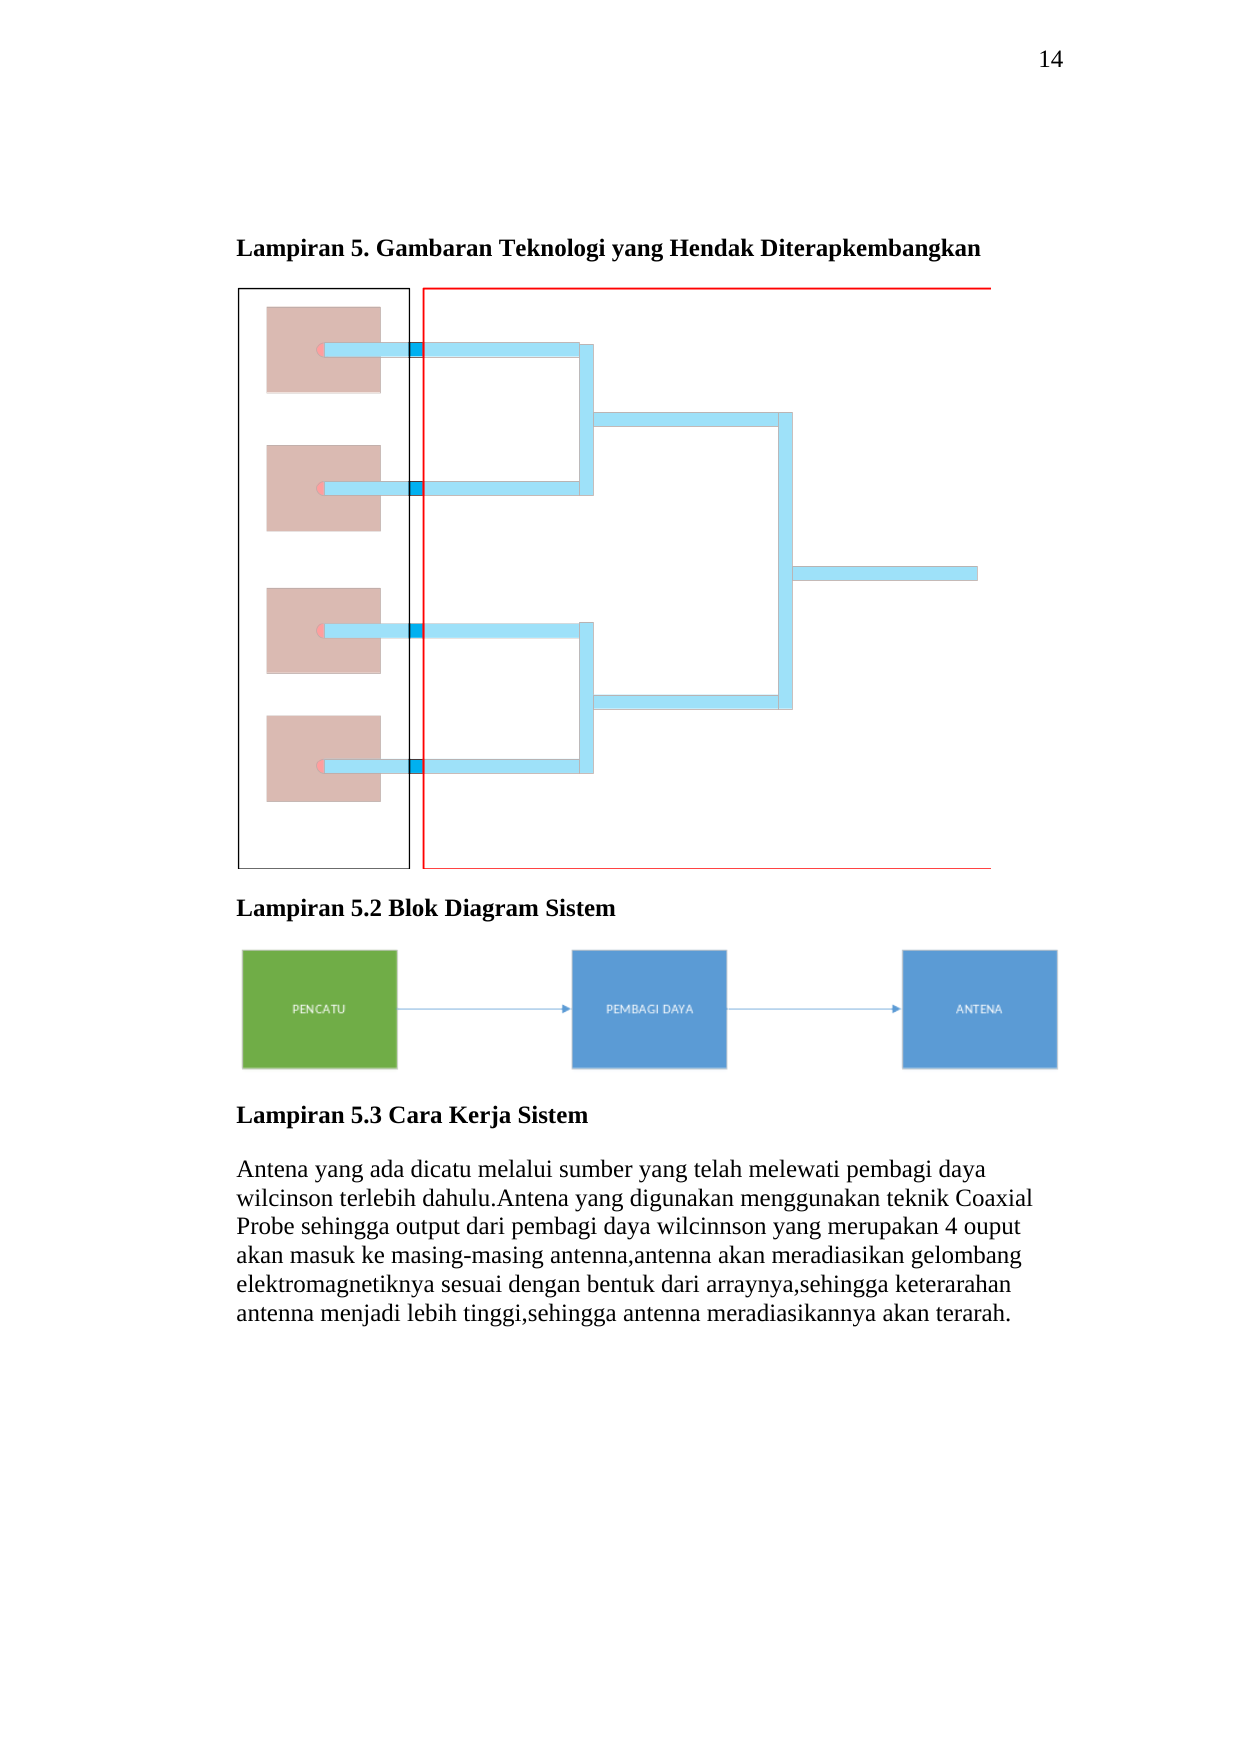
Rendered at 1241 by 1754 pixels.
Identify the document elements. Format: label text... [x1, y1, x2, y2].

text Lampiran 5.2 Blok Diagram Sistem [236, 893, 1063, 922]
text Antena yang ada dicatu melalui sumber yang telah melewati pembagi daya wilcinson terlebih dahulu.Antena yang digunakan menggunakan teknik Coaxial Probe sehingga output dari pembagi daya wilcinnson yang merupakan 4 ouput akan masuk ke masing-masing antenna,antenna akan meradiasikan gelombang elektromagnetiknya sesuai dengan bentuk dari arraynya,sehingga keterarahan antenna menjadi lebih tinggi,sehingga antenna meradiasikannya akan terarah. [236, 1154, 1063, 1326]
text Lampiran 5.3 Cara Kerja Sistem [236, 1100, 1063, 1129]
text Lampiran 5. Gambaran Teknologi yang Hendak Diterapkembangkan [236, 233, 1063, 262]
